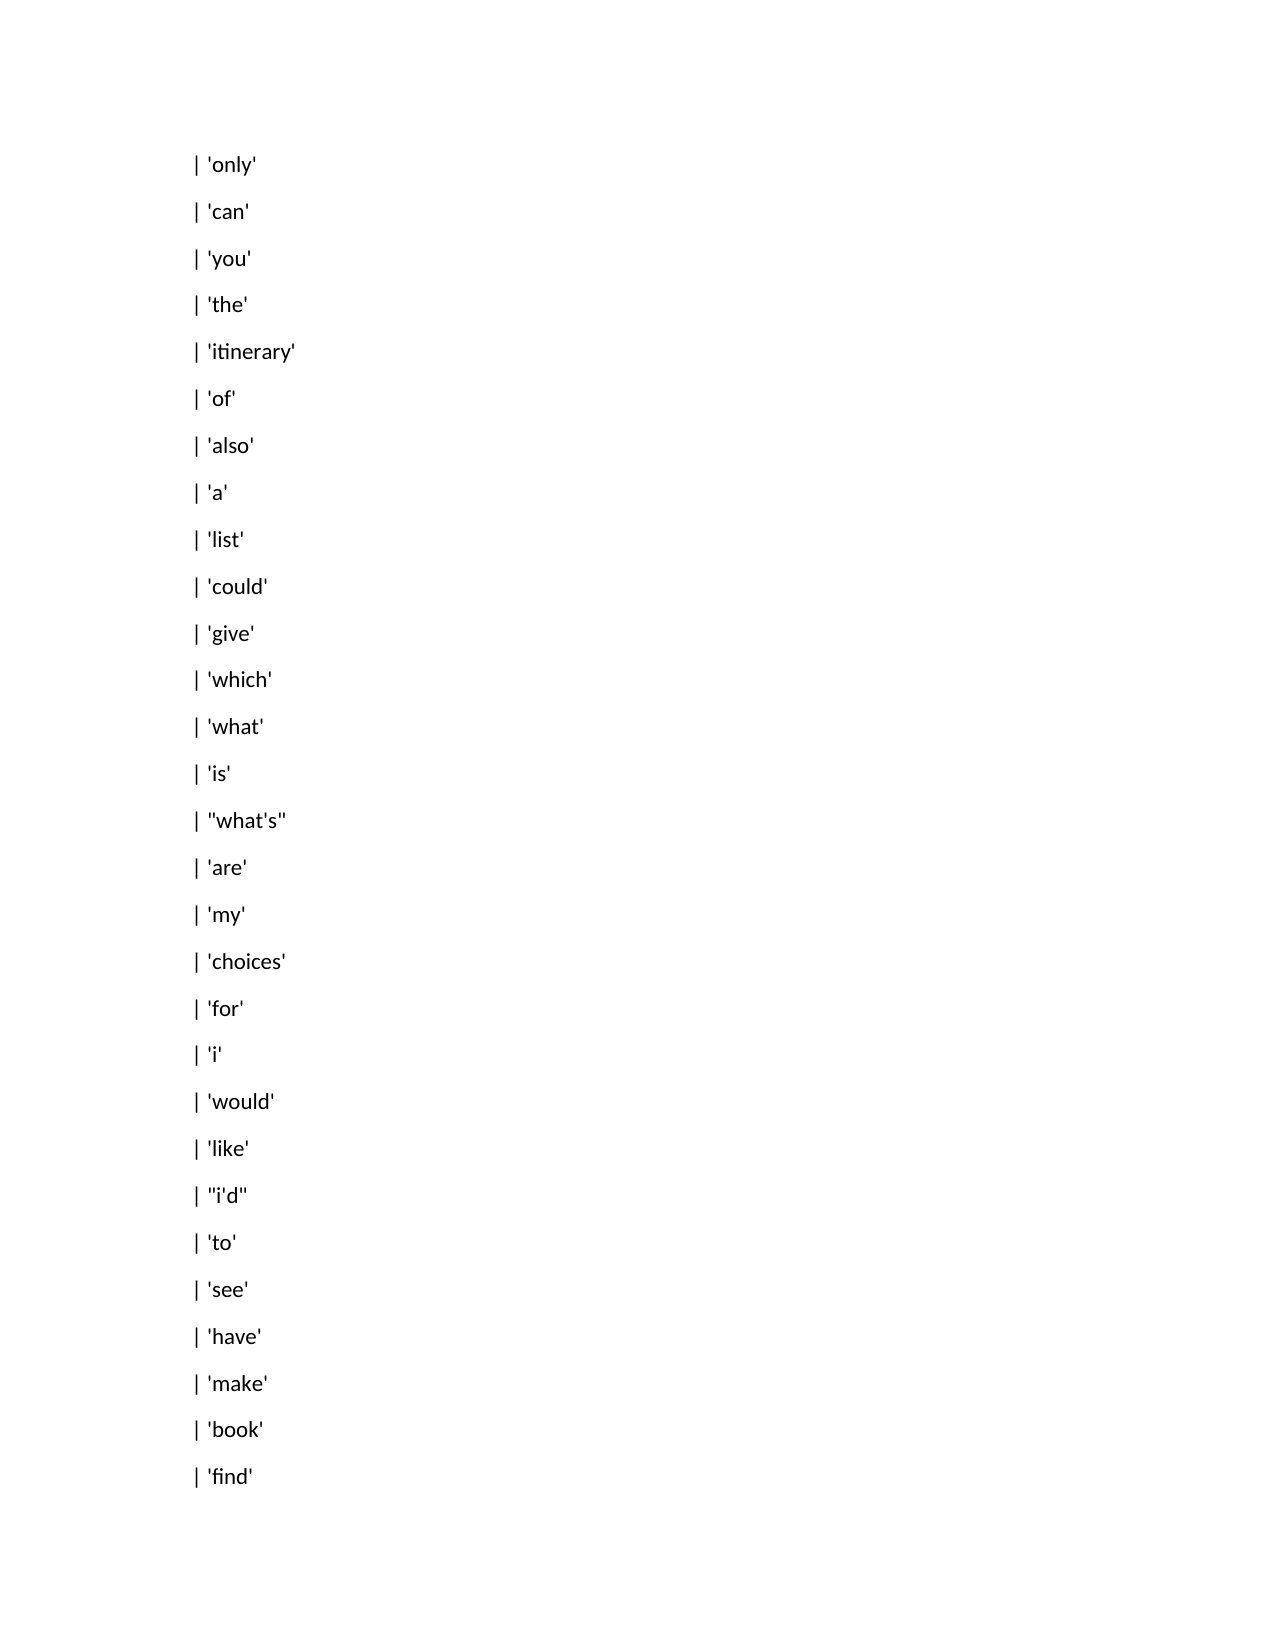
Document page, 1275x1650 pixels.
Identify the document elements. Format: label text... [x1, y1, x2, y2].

text | 'the' [150, 291, 1125, 319]
text | 'are' [150, 853, 1125, 881]
text | 'itinerary' [150, 337, 1125, 366]
text | 'which' [150, 666, 1125, 694]
text | 'book' [150, 1416, 1125, 1444]
text | 'can' [150, 197, 1125, 225]
text | 'of' [150, 384, 1125, 412]
text | 'have' [150, 1322, 1125, 1350]
text | 'find' [150, 1462, 1125, 1491]
text | 'like' [150, 1134, 1125, 1162]
text | 'choices' [150, 947, 1125, 975]
text | 'what' [150, 712, 1125, 741]
text | 'list' [150, 525, 1125, 553]
text | 'also' [150, 431, 1125, 459]
text | "i'd" [150, 1181, 1125, 1209]
text | 'could' [150, 572, 1125, 600]
text | 'for' [150, 994, 1125, 1022]
text | 'would' [150, 1087, 1125, 1116]
text | 'you' [150, 244, 1125, 272]
text | 'a' [150, 478, 1125, 506]
text | 'give' [150, 619, 1125, 647]
text | 'my' [150, 900, 1125, 928]
text | "what's" [150, 806, 1125, 834]
text | 'i' [150, 1041, 1125, 1069]
text | 'make' [150, 1369, 1125, 1397]
text | 'see' [150, 1275, 1125, 1303]
text | 'only' [150, 150, 1125, 178]
text | 'is' [150, 759, 1125, 787]
text | 'to' [150, 1228, 1125, 1256]
